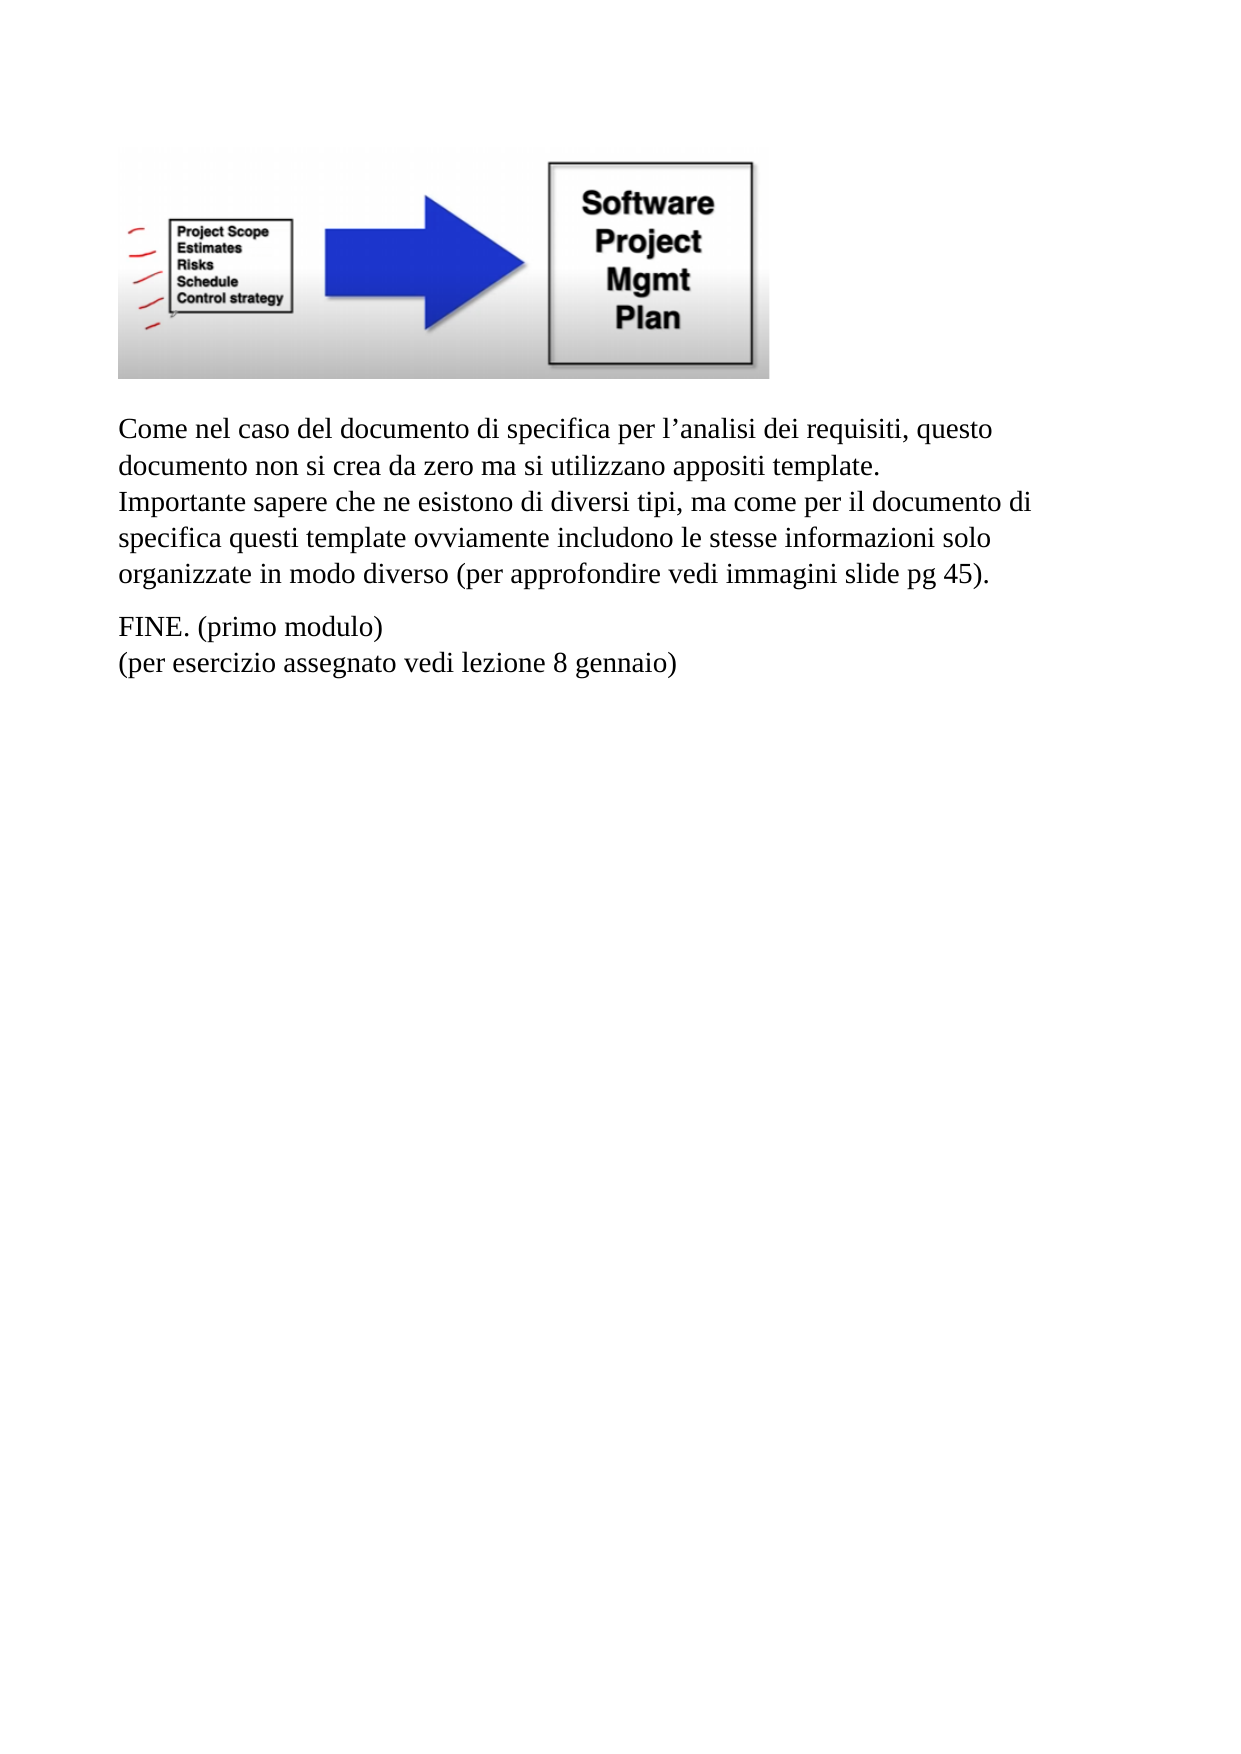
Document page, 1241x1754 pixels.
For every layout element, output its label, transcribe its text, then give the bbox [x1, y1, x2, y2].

text FINE. (primo modulo) (per esercizio assegnato vedi lezione 8 gennaio) [118, 609, 1122, 679]
text Come nel caso del documento di specifica per l’analisi dei requisiti, questo documento non si crea da zero ma si utilizzano appositi template. Importante sapere che ne esistono di diversi tipi, ma come per il documento di specifica questi template ovviamente includono le stesse informazioni solo organizzate in modo diverso (per approfondire vedi immagini slide pg 45). [118, 412, 1122, 590]
picture [118, 147, 770, 379]
